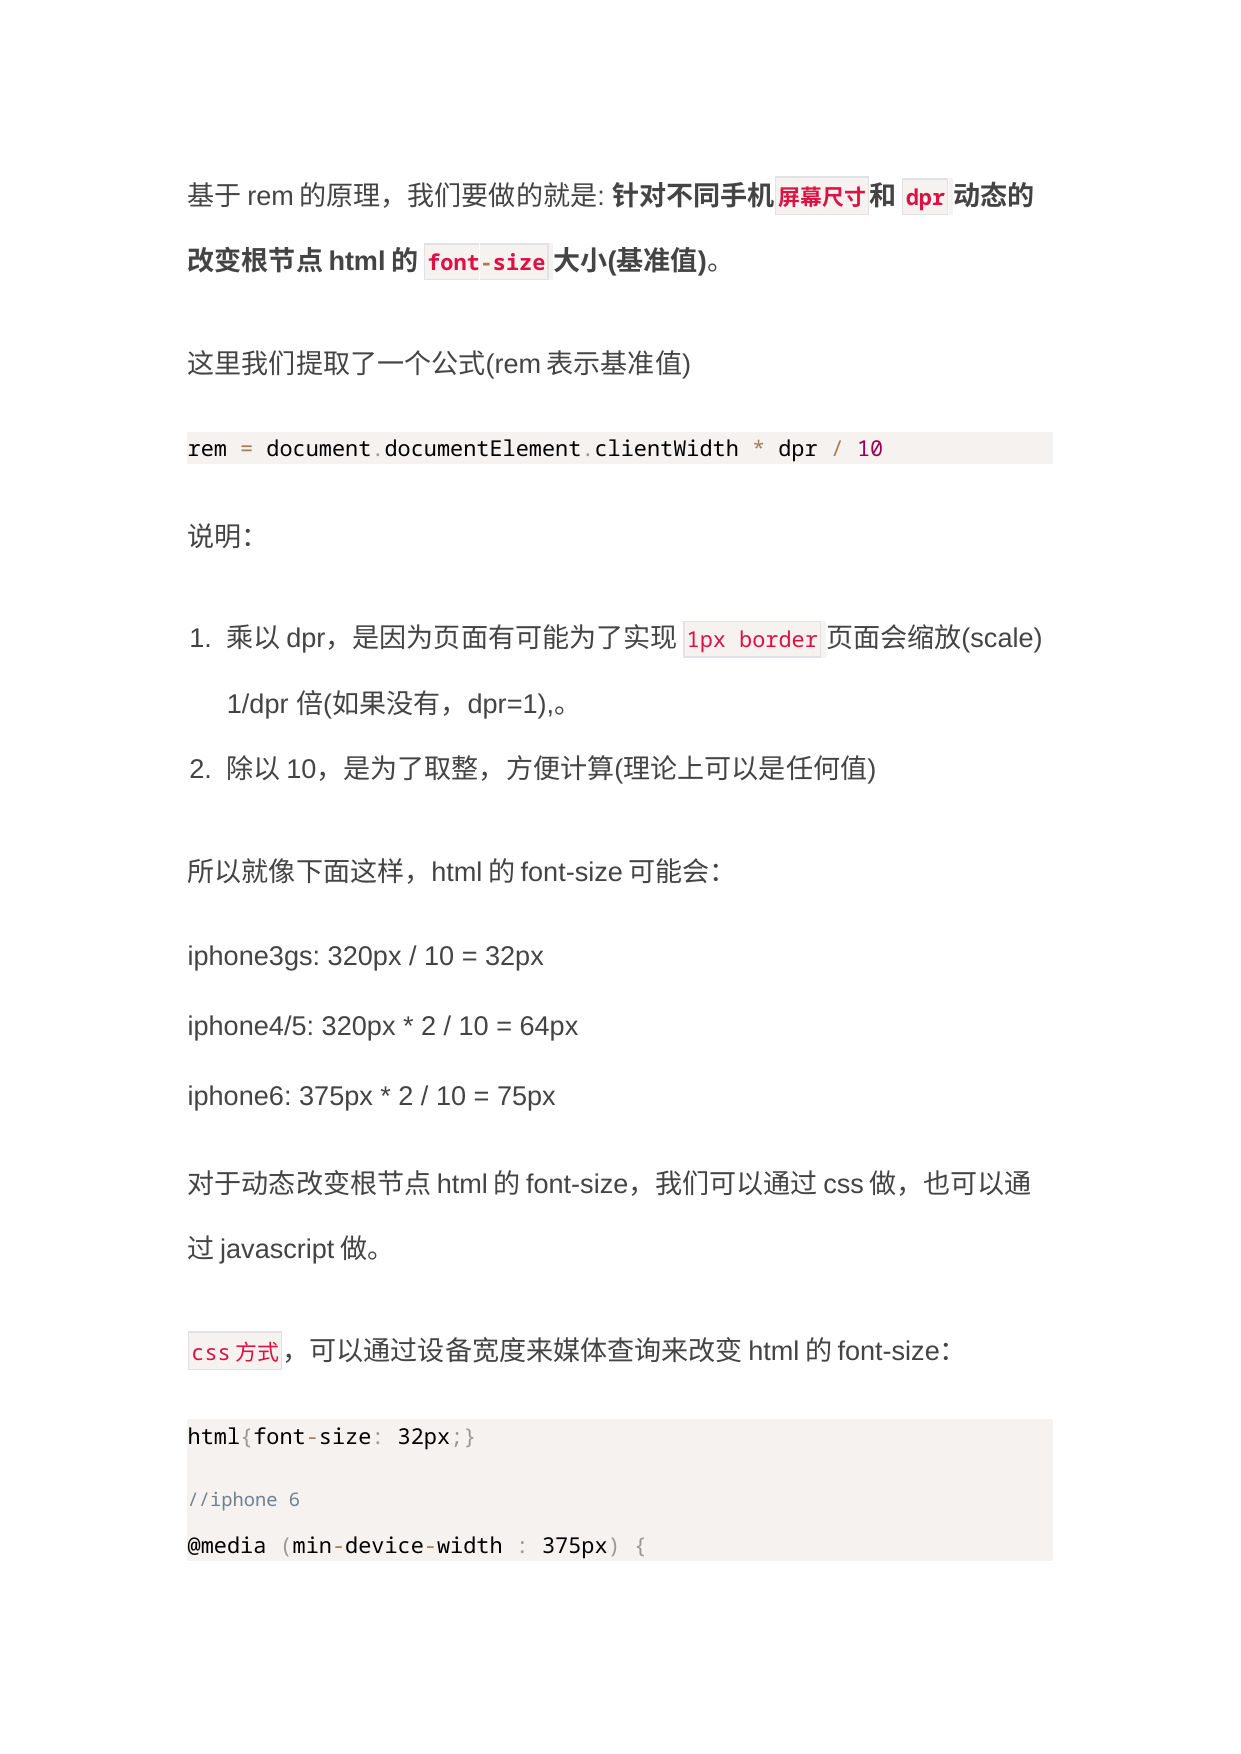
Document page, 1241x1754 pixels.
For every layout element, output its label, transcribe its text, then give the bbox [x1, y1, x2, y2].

text 基于rem的原理，我们要做的就是: 针对不同手机屏幕尺寸和dpr动态的改变根节点html的font-size大小(基准值)。 [187, 162, 1053, 292]
text //iphone 6 [187, 1483, 1053, 1516]
text 这里我们提取了一个公式(rem表示基准值) [187, 329, 1053, 394]
list 乘以dpr，是因为页面有可能为了实现1px border页面会缩放(scale) 1/dpr 倍(如果没有，dpr=1),。 [189, 604, 1053, 734]
text iphone6: 375px * 2 / 10 = 75px [187, 1079, 1053, 1112]
text html{font-size: 32px;} [187, 1419, 1053, 1452]
text iphone4/5: 320px * 2 / 10 = 64px [187, 1009, 1053, 1042]
list 除以10，是为了取整，方便计算(理论上可以是任何值) [189, 734, 1053, 799]
text 说明： [187, 502, 1053, 567]
text css方式，可以通过设备宽度来媒体查询来改变html的font-size： [187, 1317, 1053, 1382]
text 对于动态改变根节点html的font-size，我们可以通过css做，也可以通过javascript做。 [187, 1149, 1053, 1279]
text 所以就像下面这样，html的font-size可能会： [187, 837, 1053, 902]
text iphone3gs: 320px / 10 = 32px [187, 939, 1053, 972]
text @media (min-device-width : 375px) { [187, 1528, 1053, 1561]
text rem = document.documentElement.clientWidth * dpr / 10 [187, 432, 1053, 464]
